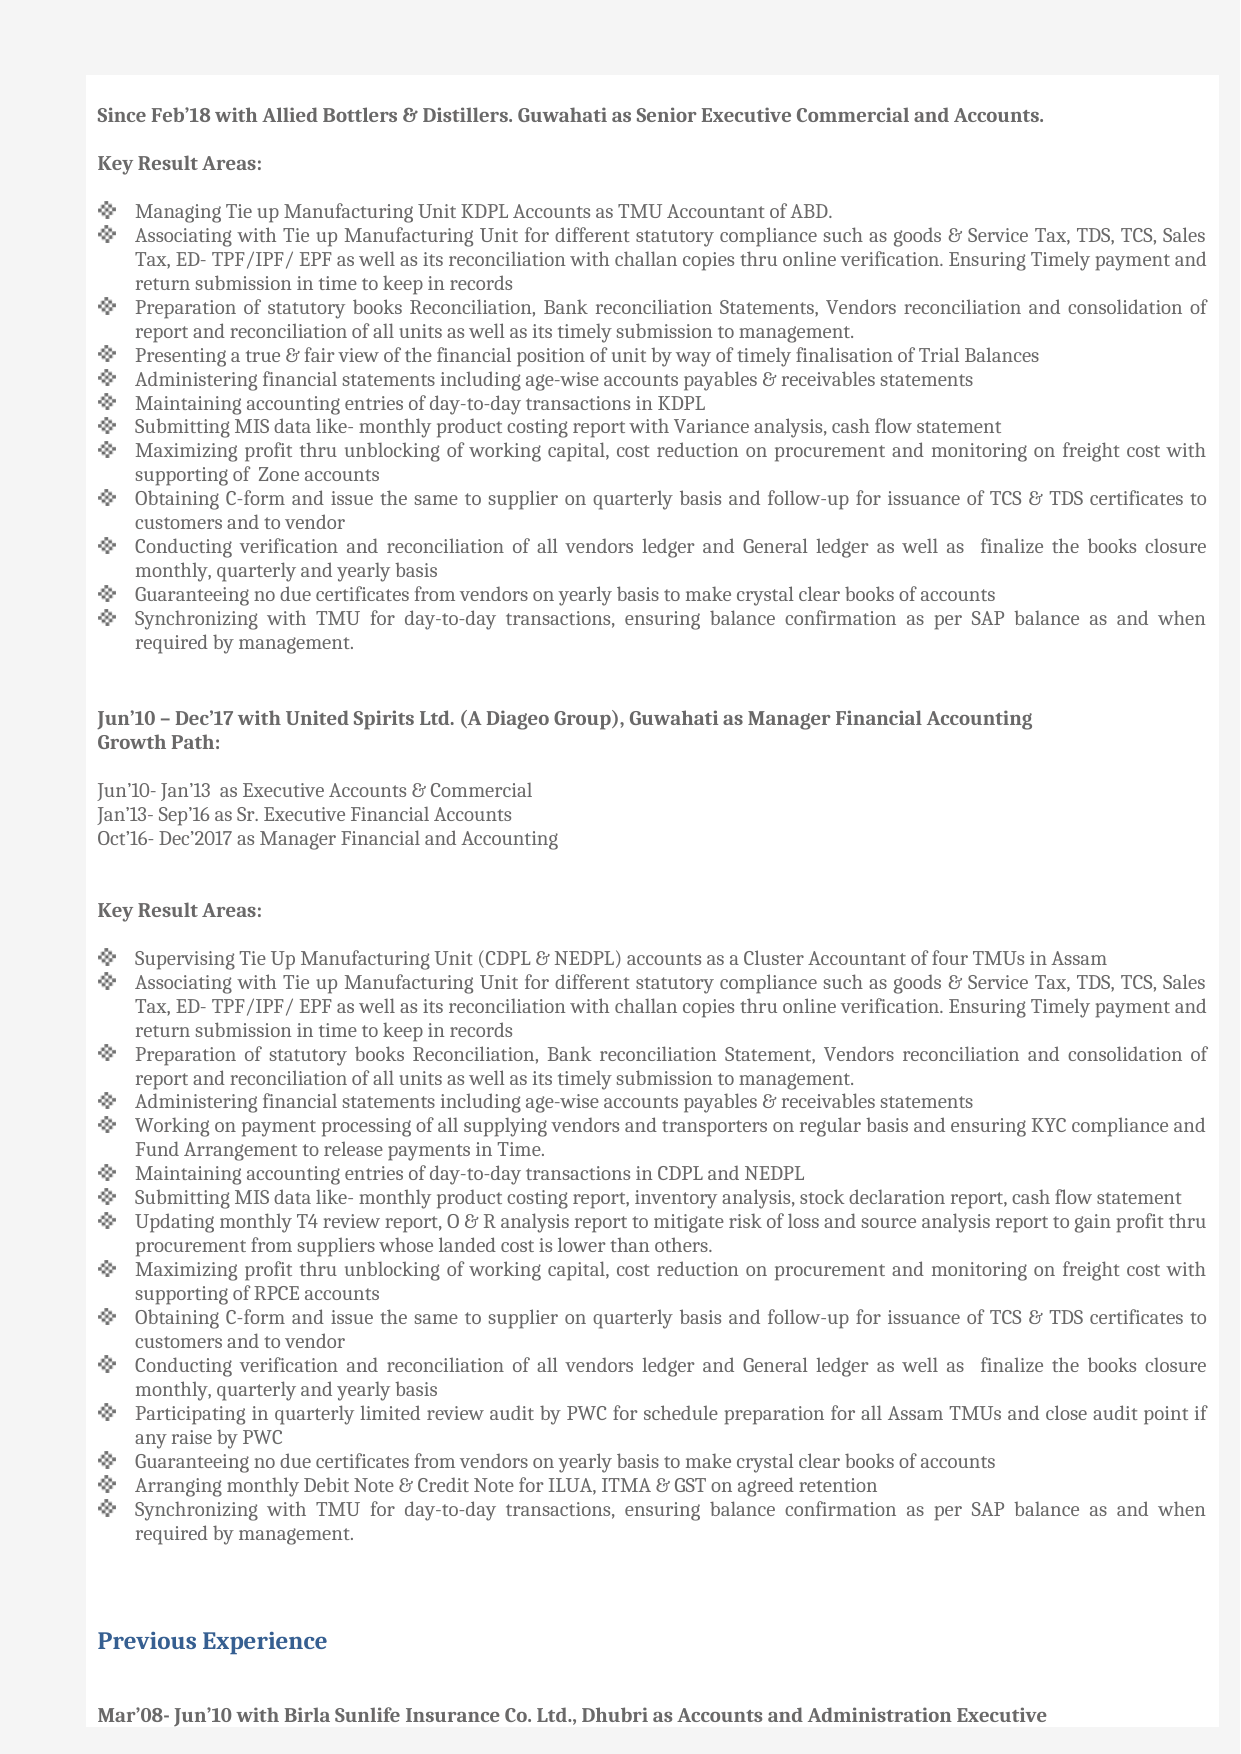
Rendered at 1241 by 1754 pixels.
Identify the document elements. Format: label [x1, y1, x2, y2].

picture [98, 1212, 116, 1229]
picture [98, 585, 116, 602]
picture [98, 1403, 116, 1421]
picture [98, 972, 116, 990]
picture [98, 948, 116, 966]
picture [98, 1164, 116, 1181]
table_cell [86, 75, 1219, 1727]
picture [98, 1188, 116, 1205]
picture [98, 489, 116, 506]
picture [98, 345, 116, 362]
picture [98, 1475, 116, 1493]
picture [98, 1355, 116, 1373]
picture [98, 1044, 116, 1061]
picture [98, 297, 116, 315]
picture [98, 441, 116, 458]
picture [98, 609, 116, 626]
picture [98, 1308, 116, 1325]
picture [98, 537, 116, 554]
picture [98, 1116, 116, 1133]
picture [98, 1499, 116, 1517]
picture [98, 201, 116, 219]
picture [98, 225, 116, 243]
picture [98, 393, 116, 410]
picture [98, 1260, 116, 1277]
picture [98, 417, 116, 434]
picture [98, 1092, 116, 1109]
picture [98, 369, 116, 386]
picture [98, 1451, 116, 1469]
